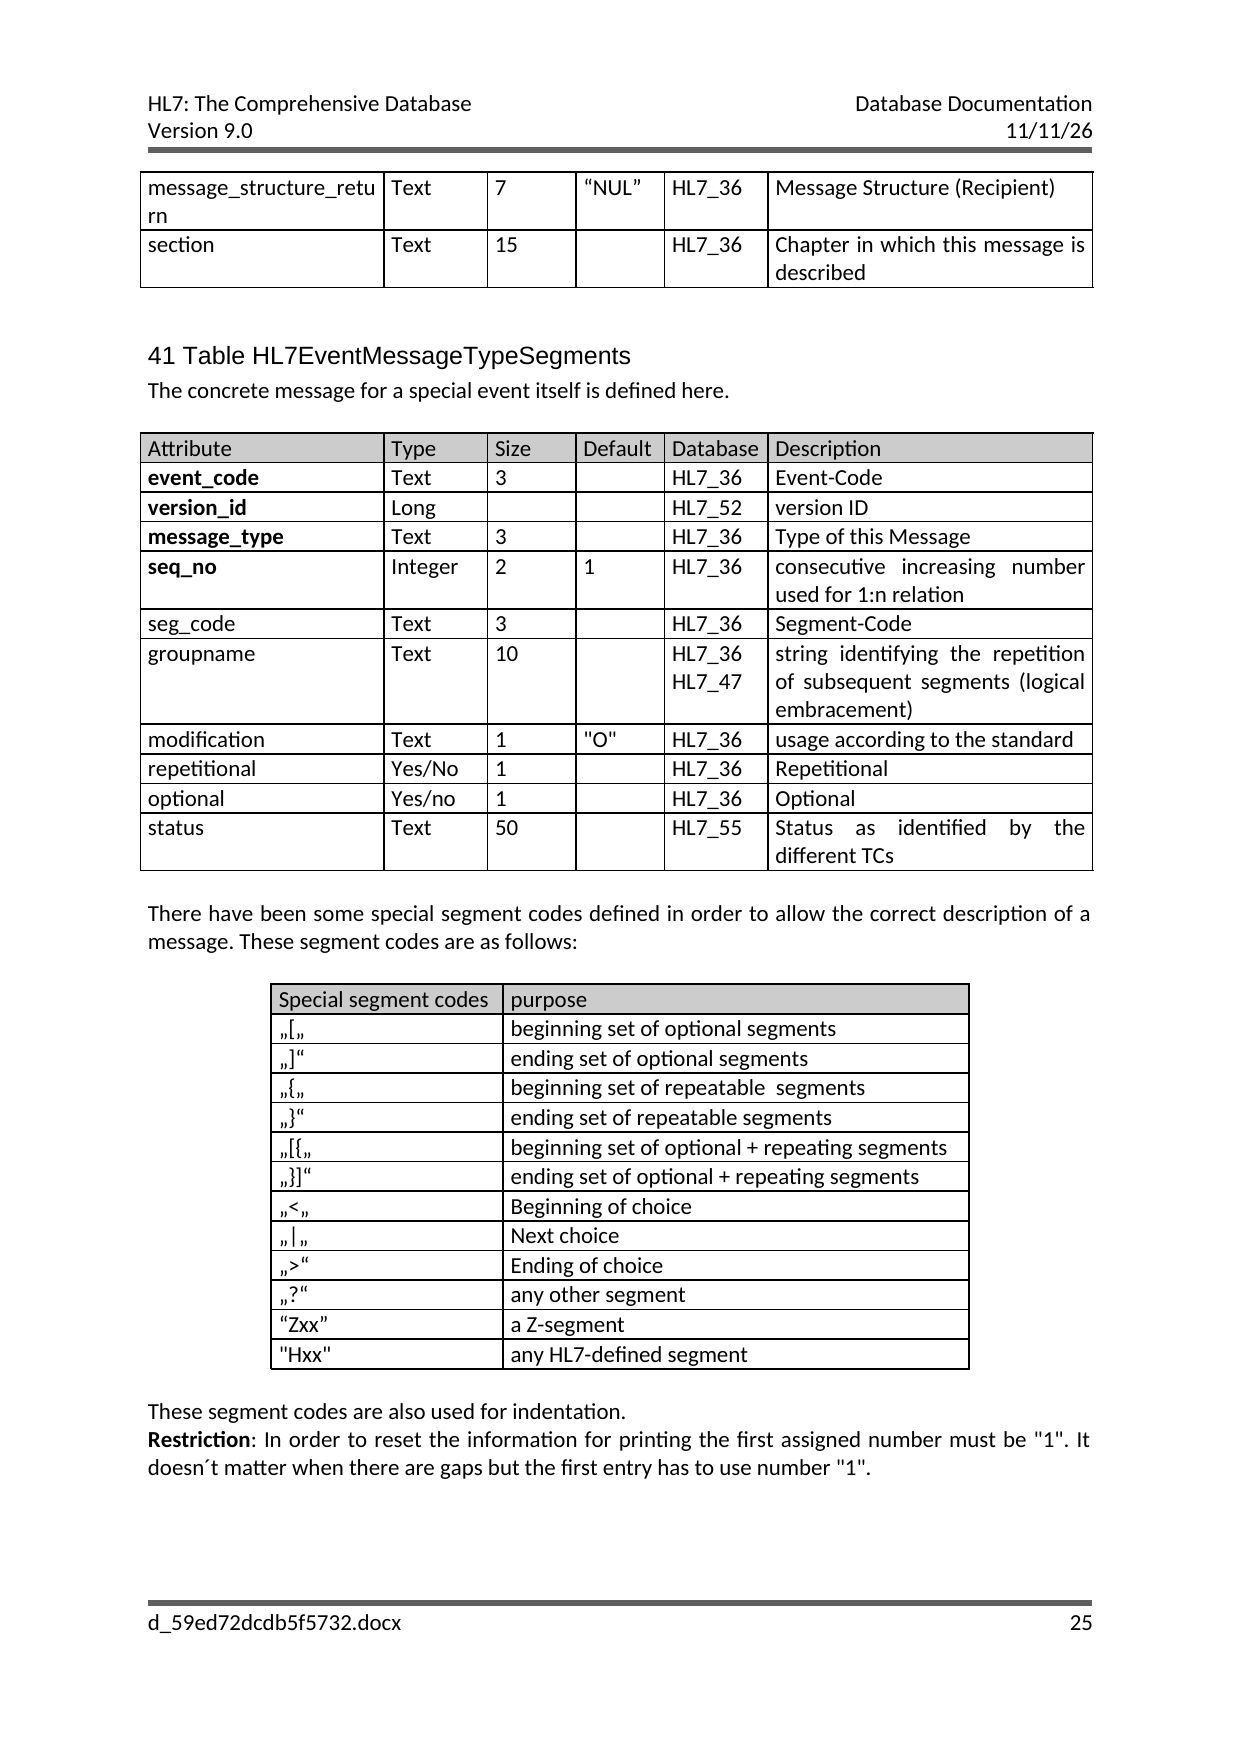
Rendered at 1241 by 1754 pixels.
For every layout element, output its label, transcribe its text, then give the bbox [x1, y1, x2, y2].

table_cell Next choice [504, 1222, 968, 1249]
table_cell [577, 231, 664, 286]
text The concrete message for a special event itself is defined here. [148, 376, 1092, 404]
table_cell HL7_52 [665, 493, 767, 521]
table_cell 7 [488, 173, 575, 229]
table_cell HL7_36 [665, 784, 767, 812]
table_cell [488, 493, 575, 521]
text Restriction: In order to reset the information for printing the first assigned number must be "1". It doesn´t matter when there are gaps but the first entry has to use number "1". [148, 1425, 1092, 1481]
table_cell [577, 463, 664, 491]
table_cell [577, 610, 664, 638]
table_cell Message Structure (Recipient) [769, 173, 1092, 229]
table_cell string identifying the repetition of subsequent segments (logical embracement) [769, 639, 1092, 723]
table_cell version_id [141, 493, 383, 521]
table_cell Event-Code [769, 463, 1092, 491]
table_cell [577, 639, 664, 723]
table_cell message_structure_return [141, 173, 383, 229]
table_cell „>“ [272, 1251, 502, 1279]
table_cell a Z-segment [504, 1310, 968, 1338]
table_header Special segment codes [272, 985, 502, 1013]
table_cell 2 [488, 552, 575, 608]
table_cell Text [385, 173, 487, 229]
table_cell Text [385, 639, 487, 723]
table_cell HL7_36 [665, 725, 767, 753]
table_cell [577, 522, 664, 550]
table_cell „}]“ [272, 1162, 502, 1190]
text There have been some special segment codes defined in order to allow the correct description of a message. These segment codes are as follows: [148, 899, 1092, 955]
table_cell beginning set of repeatable segments [504, 1074, 968, 1102]
table_cell 3 [488, 522, 575, 550]
table_cell HL7_36 [665, 463, 767, 491]
table_cell [577, 784, 664, 812]
text These segment codes are also used for indentation. [148, 1397, 1092, 1425]
table_cell „[{„ [272, 1133, 502, 1161]
table_cell consecutive increasing number used for 1:n relation [769, 552, 1092, 608]
table_cell beginning set of optional segments [504, 1015, 968, 1042]
table_cell modification [141, 725, 383, 753]
table_cell Segment-Code [769, 610, 1092, 638]
table_cell Yes/no [385, 784, 487, 812]
table_cell HL7_36 [665, 173, 767, 229]
table_cell Repetitional [769, 755, 1092, 782]
table_cell 1 [577, 552, 664, 608]
table_header Size [488, 434, 575, 462]
table_cell HL7_36 [665, 552, 767, 608]
table_cell Type of this Message [769, 522, 1092, 550]
table_cell Optional [769, 784, 1092, 812]
table_cell usage according to the standard [769, 725, 1092, 753]
table_cell Text [385, 814, 487, 869]
table_cell HL7_36 [665, 231, 767, 286]
table_cell HL7_36 [665, 755, 767, 782]
table_cell repetitional [141, 755, 383, 782]
table_cell Text [385, 231, 487, 286]
table_cell 50 [488, 814, 575, 869]
table_cell 10 [488, 639, 575, 723]
table_cell Ending of choice [504, 1251, 968, 1279]
table_cell ending set of optional + repeating segments [504, 1162, 968, 1190]
table_cell "Hxx" [272, 1340, 502, 1368]
table_cell 1 [488, 784, 575, 812]
table_cell ending set of optional segments [504, 1044, 968, 1072]
table_cell „<„ [272, 1192, 502, 1220]
table_cell „]“ [272, 1044, 502, 1072]
table_cell section [141, 231, 383, 286]
table_cell 15 [488, 231, 575, 286]
table_cell “Zxx” [272, 1310, 502, 1338]
table_header Default [577, 434, 664, 462]
table_cell seq_no [141, 552, 383, 608]
table_cell [577, 755, 664, 782]
table_cell „[„ [272, 1015, 502, 1042]
table_cell Text [385, 463, 487, 491]
table_cell seg_code [141, 610, 383, 638]
table_cell [577, 493, 664, 521]
table_cell beginning set of optional + repeating segments [504, 1133, 968, 1161]
table_cell „?“ [272, 1281, 502, 1309]
table_cell 3 [488, 463, 575, 491]
table_header purpose [504, 985, 968, 1013]
table_header Type [385, 434, 487, 462]
table_cell “NUL” [577, 173, 664, 229]
table_cell „}“ [272, 1103, 502, 1131]
table_cell any other segment [504, 1281, 968, 1309]
table_header Attribute [141, 434, 383, 462]
table_cell „|„ [272, 1222, 502, 1249]
table_cell HL7_55 [665, 814, 767, 869]
table_cell 3 [488, 610, 575, 638]
table_cell HL7_36 [665, 610, 767, 638]
table_cell event_code [141, 463, 383, 491]
table_cell groupname [141, 639, 383, 723]
table_cell message_type [141, 522, 383, 550]
table_cell Text [385, 522, 487, 550]
table_cell HL7_36 [665, 522, 767, 550]
table_cell 1 [488, 725, 575, 753]
table_cell Beginning of choice [504, 1192, 968, 1220]
table_cell Long [385, 493, 487, 521]
table_cell 1 [488, 755, 575, 782]
table_cell version ID [769, 493, 1092, 521]
table_cell Text [385, 610, 487, 638]
table_header Description [769, 434, 1092, 462]
table_header Database [665, 434, 767, 462]
table_cell Integer [385, 552, 487, 608]
table_cell status [141, 814, 383, 869]
table_cell Yes/No [385, 755, 487, 782]
table_cell Text [385, 725, 487, 753]
table_cell HL7_36 HL7_47 [665, 639, 767, 723]
table_cell „{„ [272, 1074, 502, 1102]
table_cell Chapter in which this message is described [769, 231, 1092, 286]
table_cell "O" [577, 725, 664, 753]
table_cell [577, 814, 664, 869]
table_cell optional [141, 784, 383, 812]
table_cell any HL7-defined segment [504, 1340, 968, 1368]
subtitle Table HL7EventMessageTypeSegments [148, 341, 1092, 370]
table_cell ending set of repeatable segments [504, 1103, 968, 1131]
table_cell Status as identified by the different TCs [769, 814, 1092, 869]
